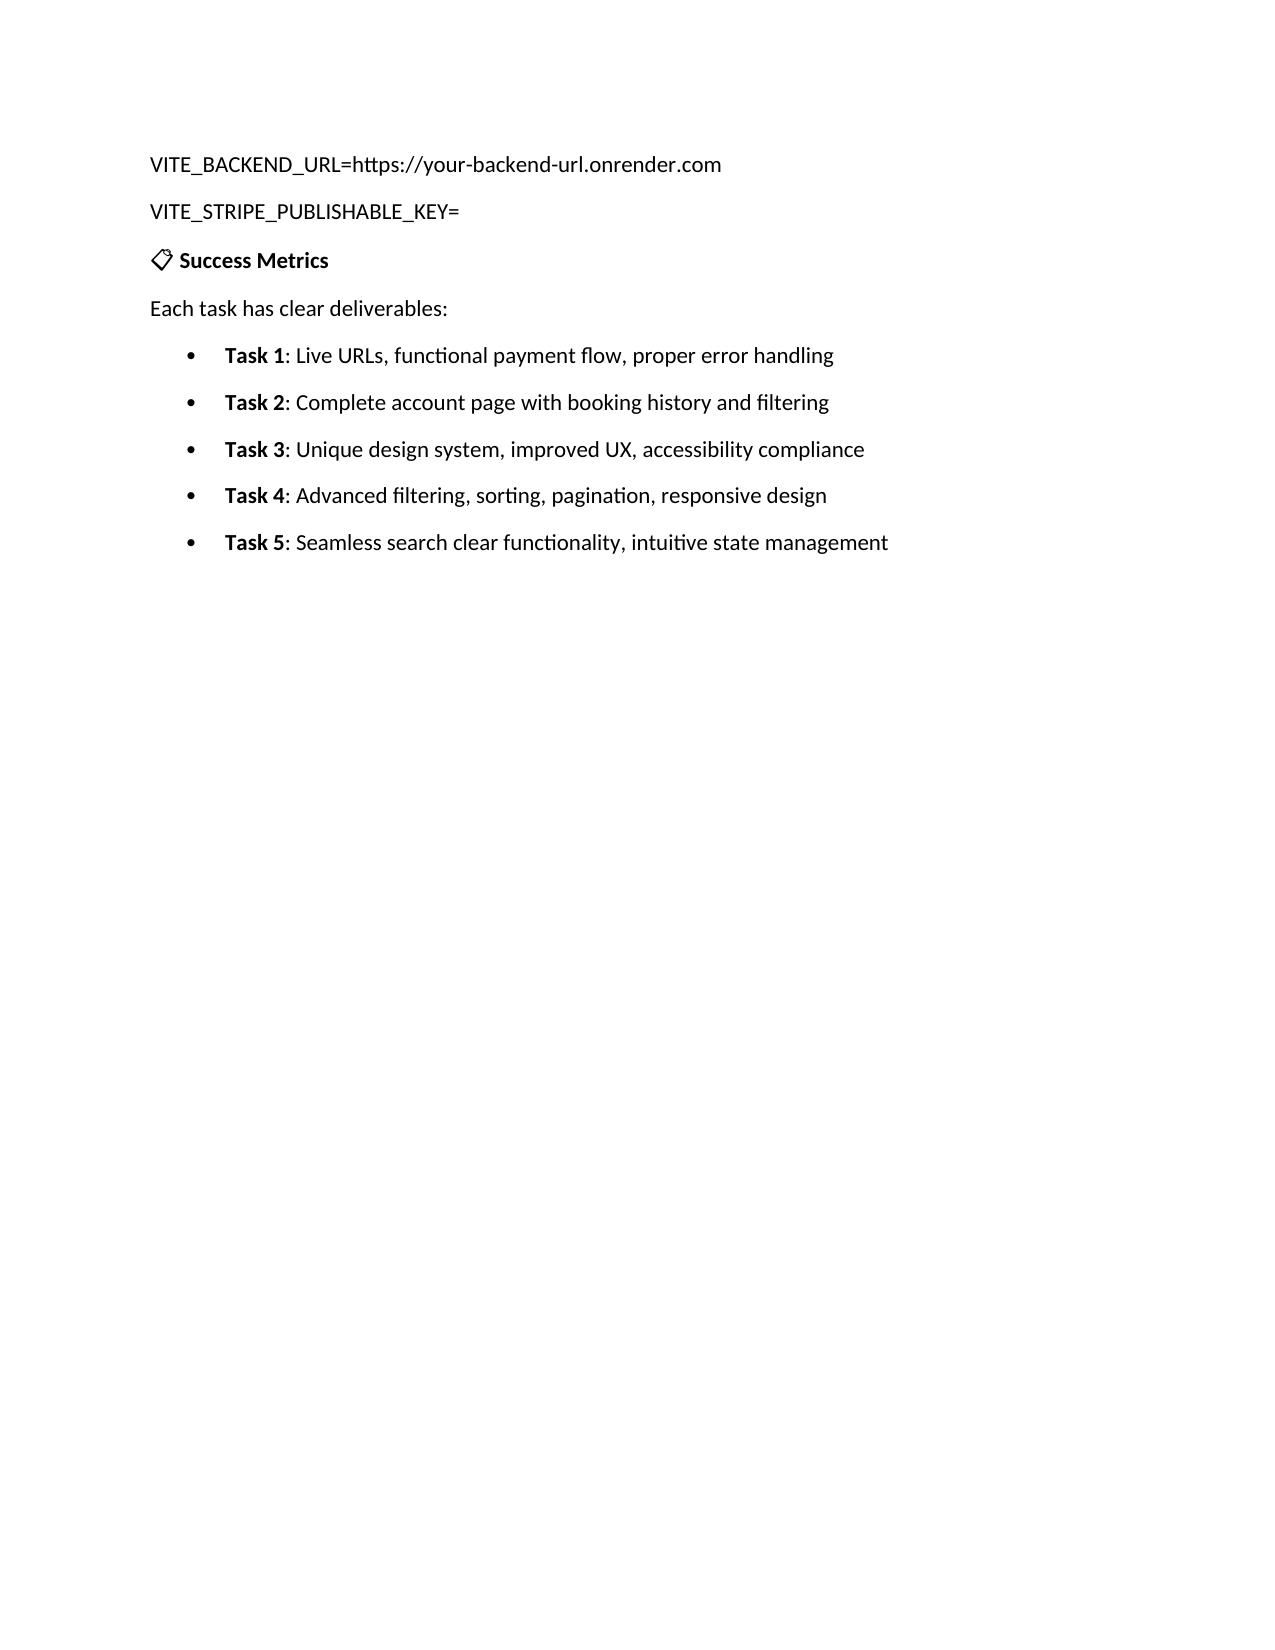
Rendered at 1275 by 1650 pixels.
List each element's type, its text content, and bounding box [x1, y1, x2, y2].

list Task 2: Complete account page with booking history and filtering [187, 388, 1125, 416]
text VITE_STRIPE_PUBLISHABLE_KEY= [150, 197, 1125, 225]
list Task 1: Live URLs, functional payment flow, proper error handling [187, 341, 1125, 369]
list Task 5: Seamless search clear functionality, intuitive state management [187, 528, 1125, 557]
text VITE_BACKEND_URL=https://your-backend-url.onrender.com [150, 150, 1125, 178]
text Each task has clear deliverables: [150, 294, 1125, 322]
text 📋 Success Metrics [150, 244, 1125, 275]
list Task 3: Unique design system, improved UX, accessibility compliance [187, 435, 1125, 463]
list Task 4: Advanced filtering, sorting, pagination, responsive design [187, 482, 1125, 510]
